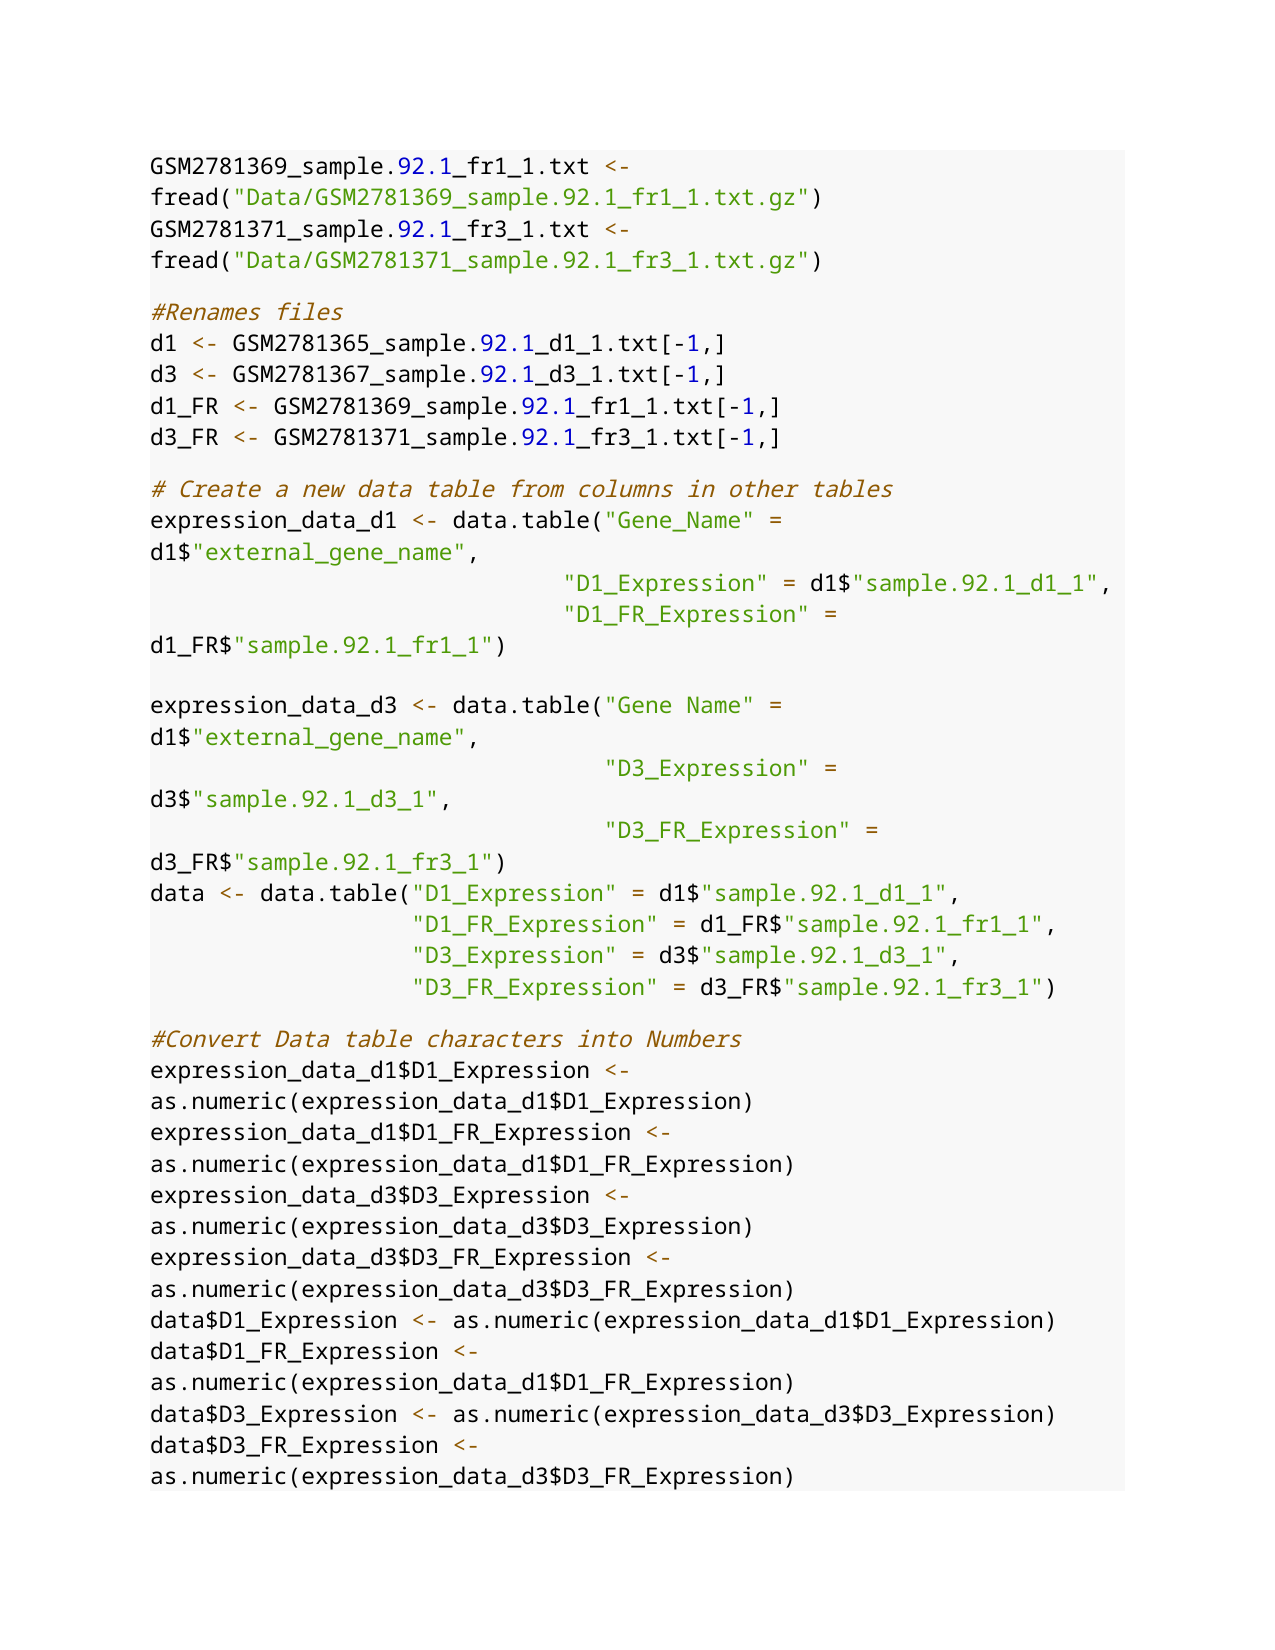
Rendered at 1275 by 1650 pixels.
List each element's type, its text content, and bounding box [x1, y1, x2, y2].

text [150, 150, 1125, 275]
text #Renames files d1 <- GSM2781365_sample.92.1_d1_1.txt[-1,] d3 <- GSM2781367_sample.92.1_d3_1.txt[-1,] d1_FR <- GSM2781369_sample.92.1_fr1_1.txt[-1,] d3_FR <- GSM2781371_sample.92.1_fr3_1.txt[-1,] [150, 296, 1125, 452]
text #Convert Data table characters into Numbers expression_data_d1$D1_Expression <- as.numeric(expression_data_d1$D1_Expression) expression_data_d1$D1_FR_Expression <- as.numeric(expression_data_d1$D1_FR_Expression) expression_data_d3$D3_Expression <- as.numeric(expression_data_d3$D3_Expression) expression_data_d3$D3_FR_Expression <- as.numeric(expression_data_d3$D3_FR_Expression) data$D1_Expression <- as.numeric(expression_data_d1$D1_Expression) data$D1_FR_Expression <- as.numeric(expression_data_d1$D1_FR_Expression) data$D3_Expression <- as.numeric(expression_data_d3$D3_Expression) data$D3_FR_Expression <- as.numeric(expression_data_d3$D3_FR_Expression) [150, 1022, 1125, 1491]
text # Create a new data table from columns in other tables expression_data_d1 <- data.table("Gene_Name" = d1$"external_gene_name", "D1_Expression" = d1$"sample.92.1_d1_1", "D1_FR_Expression" = d1_FR$"sample.92.1_fr1_1") expression_data_d3 <- data.table("Gene Name" = d1$"external_gene_name", "D3_Expression" = d3$"sample.92.1_d3_1", "D3_FR_Expression" = d3_FR$"sample.92.1_fr3_1") data <- data.table("D1_Expression" = d1$"sample.92.1_d1_1", "D1_FR_Expression" = d1_FR$"sample.92.1_fr1_1", "D3_Expression" = d3$"sample.92.1_d3_1", "D3_FR_Expression" = d3_FR$"sample.92.1_fr3_1") [150, 473, 1125, 1002]
